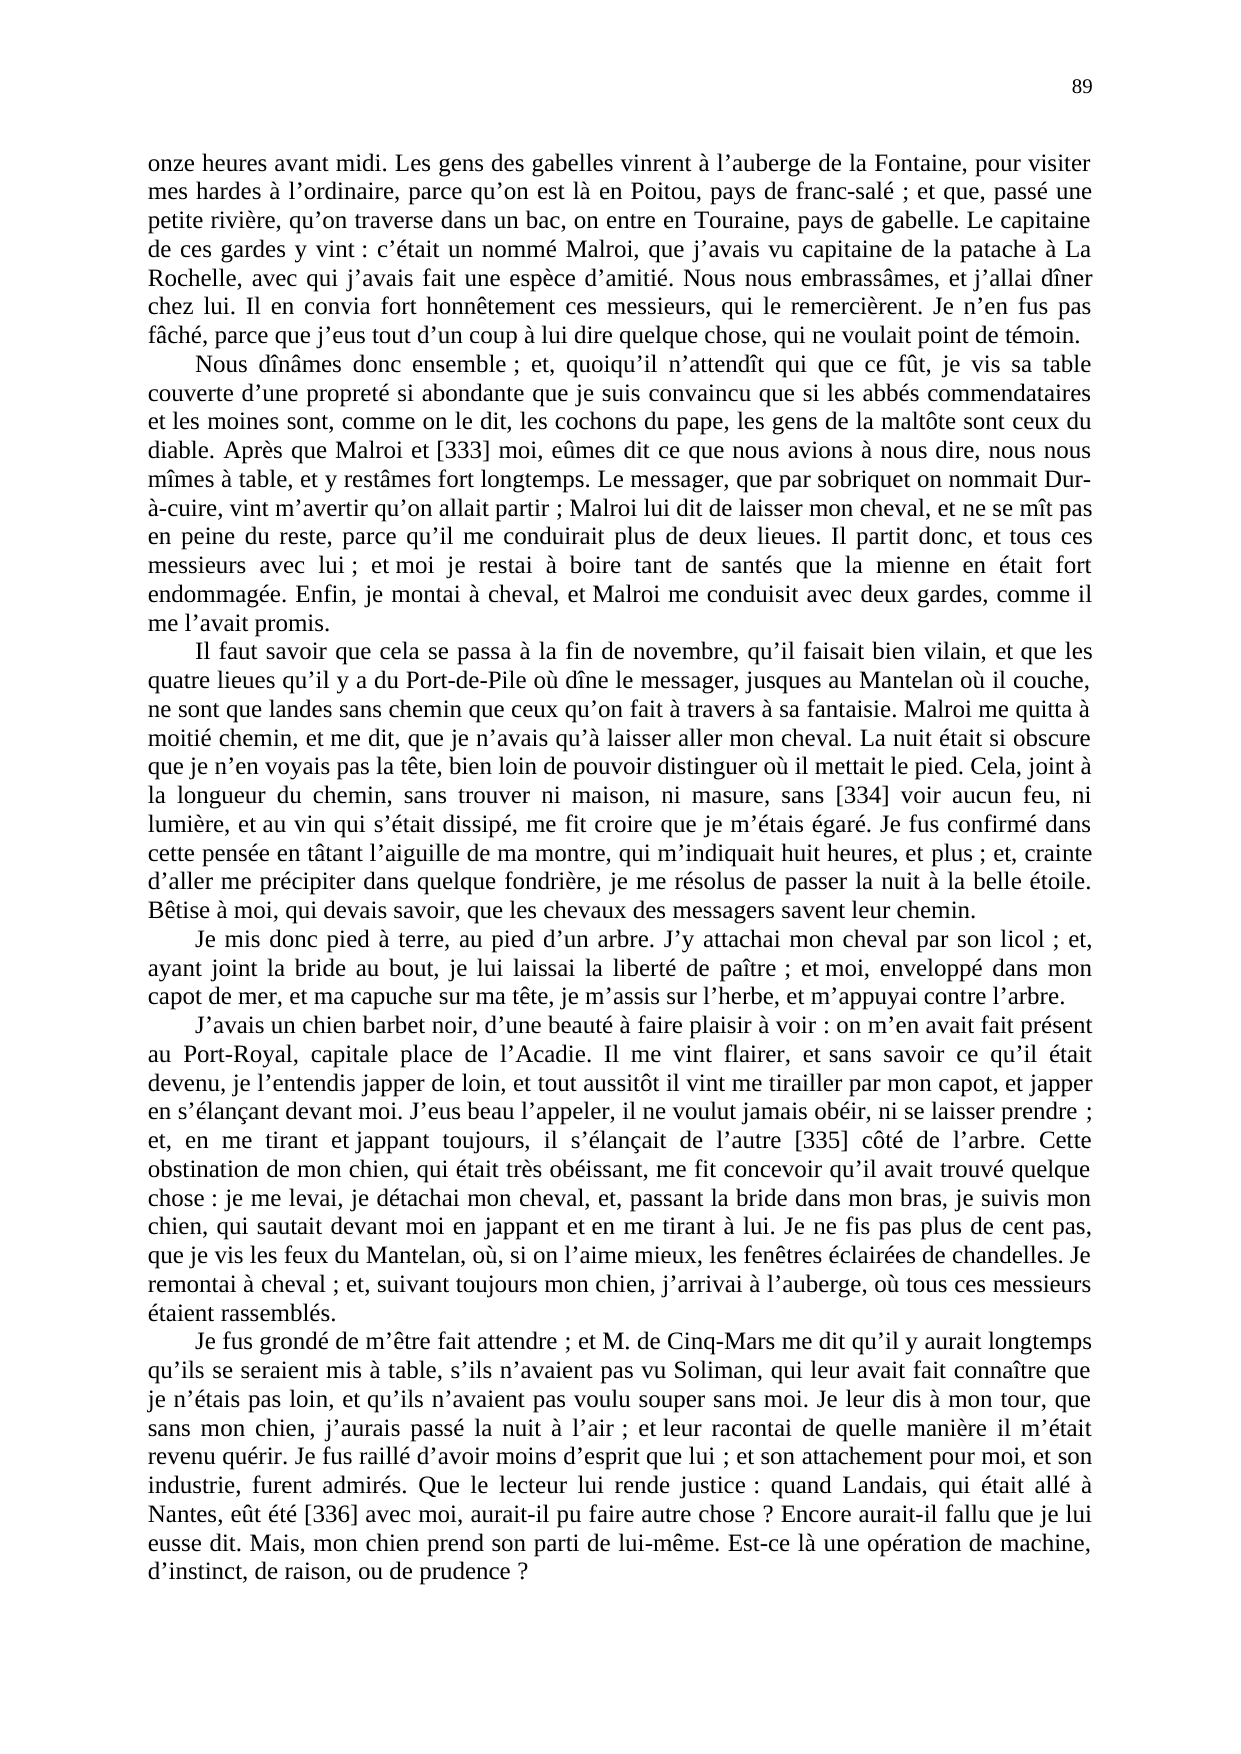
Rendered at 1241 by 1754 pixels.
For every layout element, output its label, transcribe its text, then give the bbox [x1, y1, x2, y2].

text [148, 148, 1092, 349]
text Il faut savoir que cela se passa à la fin de novembre, qu’il faisait bien vilain, et que les quatre lieues qu’il y a du Port-de-Pile où dîne le messager, jusques au Mantelan où il couche, ne sont que landes sans chemin que ceux qu’on fait à travers à sa fantaisie. Malroi me quitta à moitié chemin, et me dit, que je n’avais qu’à laisser aller mon cheval. La nuit était si obscure que je n’en voyais pas la tête, bien loin de pouvoir distinguer où il mettait le pied. Cela, joint à la longueur du chemin, sans trouver ni maison, ni masure, sans [334] voir aucun feu, ni lumière, et au vin qui s’était dissipé, me fit croire que je m’étais égaré. Je fus confirmé dans cette pensée en tâtant l’aiguille de ma montre, qui m’indiquait huit heures, et plus ; et, crainte d’aller me précipiter dans quelque fondrière, je me résolus de passer la nuit à la belle étoile. Bêtise à moi, qui devais savoir, que les chevaux des messagers savent leur chemin. [148, 636, 1092, 924]
text Je fus grondé de m’être fait attendre ; et M. de Cinq-Mars me dit qu’il y aurait longtemps qu’ils se seraient mis à table, s’ils n’avaient pas vu Soliman, qui leur avait fait connaître que je n’étais pas loin, et qu’ils n’avaient pas voulu souper sans moi. Je leur dis à mon tour, que sans mon chien, j’aurais passé la nuit à l’air ; et leur racontai de quelle manière il m’était revenu quérir. Je fus raillé d’avoir moins d’esprit que lui ; et son attachement pour moi, et son industrie, furent admirés. Que le lecteur lui rende justice : quand Landais, qui était allé à Nantes, eût été [336] avec moi, aurait-il pu faire autre chose ? Encore aurait-il fallu que je lui eusse dit. Mais, mon chien prend son parti de lui-même. Est-ce là une opération de machine, d’instinct, de raison, ou de prudence ? [148, 1326, 1092, 1585]
text J’avais un chien barbet noir, d’une beauté à faire plaisir à voir : on m’en avait fait présent au Port-Royal, capitale place de l’Acadie. Il me vint flairer, et sans savoir ce qu’il était devenu, je l’entendis japper de loin, et tout aussitôt il vint me tirailler par mon capot, et japper en s’élançant devant moi. J’eus beau l’appeler, il ne voulut jamais obéir, ni se laisser prendre ; et, en me tirant et jappant toujours, il s’élançait de l’autre [335] côté de l’arbre. Cette obstination de mon chien, qui était très obéissant, me fit concevoir qu’il avait trouvé quelque chose : je me levai, je détachai mon cheval, et, passant la bride dans mon bras, je suivis mon chien, qui sautait devant moi en jappant et en me tirant à lui. Je ne fis pas plus de cent pas, que je vis les feux du Mantelan, où, si on l’aime mieux, les fenêtres éclairées de chandelles. Je remontai à cheval ; et, suivant toujours mon chien, j’arrivai à l’auberge, où tous ces messieurs étaient rassemblés. [148, 1010, 1092, 1326]
text Je mis donc pied à terre, au pied d’un arbre. J’y attachai mon cheval par son licol ; et, ayant joint la bride au bout, je lui laissai la liberté de paître ; et moi, enveloppé dans mon capot de mer, et ma capuche sur ma tête, je m’assis sur l’herbe, et m’appuyai contre l’arbre. [148, 924, 1092, 1010]
text Nous dînâmes donc ensemble ; et, quoiqu’il n’attendît qui que ce fût, je vis sa table couverte d’une propreté si abondante que je suis convaincu que si les abbés commendataires et les moines sont, comme on le dit, les cochons du pape, les gens de la maltôte sont ceux du diable. Après que Malroi et [333] moi, eûmes dit ce que nous avions à nous dire, nous nous mîmes à table, et y restâmes fort longtemps. Le messager, que par sobriquet on nommait Dur-à-cuire, vint m’avertir qu’on allait partir ; Malroi lui dit de laisser mon cheval, et ne se mît pas en peine du reste, parce qu’il me conduirait plus de deux lieues. Il partit donc, et tous ces messieurs avec lui ; et moi je restai à boire tant de santés que la mienne en était fort endommagée. Enfin, je montai à cheval, et Malroi me conduisit avec deux gardes, comme il me l’avait promis. [148, 349, 1092, 636]
